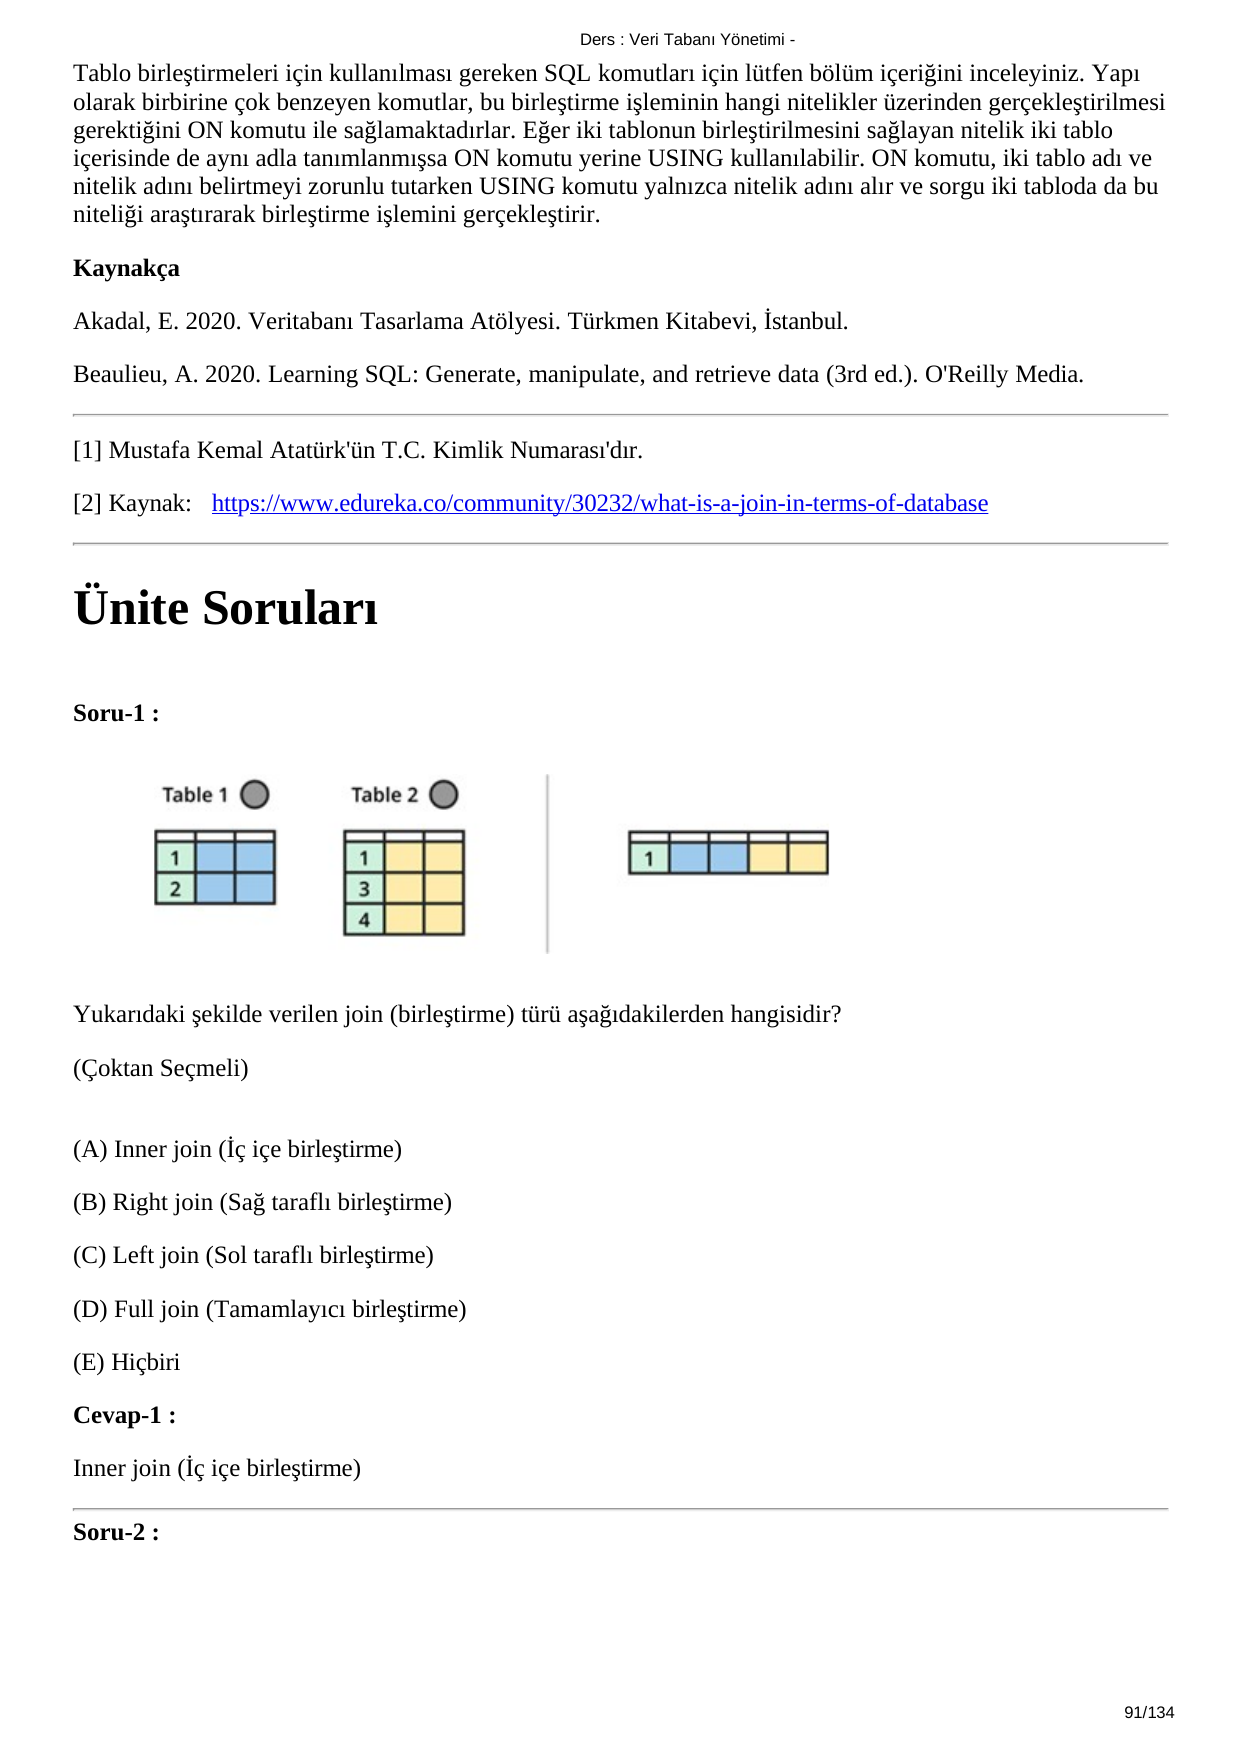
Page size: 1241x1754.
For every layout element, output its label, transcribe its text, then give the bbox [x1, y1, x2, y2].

text Inner join (İç içe birleştirme) [73, 1453, 1182, 1482]
list Hiçbiri [73, 1347, 1182, 1376]
list Kaynak: https://www.edureka.co/community/30232/what-is-a-join-in-terms-of-database [73, 488, 1182, 517]
list Mustafa Kemal Atatürk'ün T.C. Kimlik Numarası'dır. [73, 435, 1182, 464]
text Tablo birleştirmeleri için kullanılması gereken SQL komutları için lütfen bölüm içeriğini inceleyiniz. Yapı olarak birbirine çok benzeyen komutlar, bu birleştirme işleminin hangi nitelikler üzerinden gerçekleştirilmesi gerektiğini ON komutu ile sağlamaktadırlar. Eğer iki tablonun birleştirilmesini sağlayan nitelik iki tablo içerisinde de aynı adla tanımlanmışsa ON komutu yerine USING kullanılabilir. ON komutu, iki tablo adı ve nitelik adını belirtmeyi zorunlu tutarken USING komutu yalnızca nitelik adını alır ve sorgu iki tabloda da bu niteliği araştırarak birleştirme işlemini gerçekleştirir. [73, 59, 1182, 228]
subtitle Soru-2 : [73, 1517, 1182, 1545]
subtitle Soru-1 : [73, 698, 1182, 726]
list Right join (Sağ taraflı birleştirme) [73, 1187, 1182, 1216]
picture [154, 774, 830, 954]
list Inner join (İç içe birleştirme) [73, 1134, 1182, 1163]
list Left join (Sol taraflı birleştirme) [73, 1240, 1182, 1269]
list Full join (Tamamlayıcı birleştirme) [73, 1294, 1182, 1322]
text Yukarıdaki şekilde verilen join (birleştirme) türü aşağıdakilerden hangisidir? (Çoktan Seçmeli) [73, 999, 893, 1081]
text Beaulieu, A. 2020. Learning SQL: Generate, manipulate, and retrieve data (3rd ed.). O'Reilly Media. [73, 359, 1182, 388]
text Ünite Soruları [73, 577, 1182, 635]
text Akadal, E. 2020. Veritabanı Tasarlama Atölyesi. Türkmen Kitabevi, İstanbul. [73, 306, 1182, 335]
subtitle Kaynakça [73, 253, 1182, 281]
subtitle Cevap-1 : [73, 1400, 1182, 1429]
